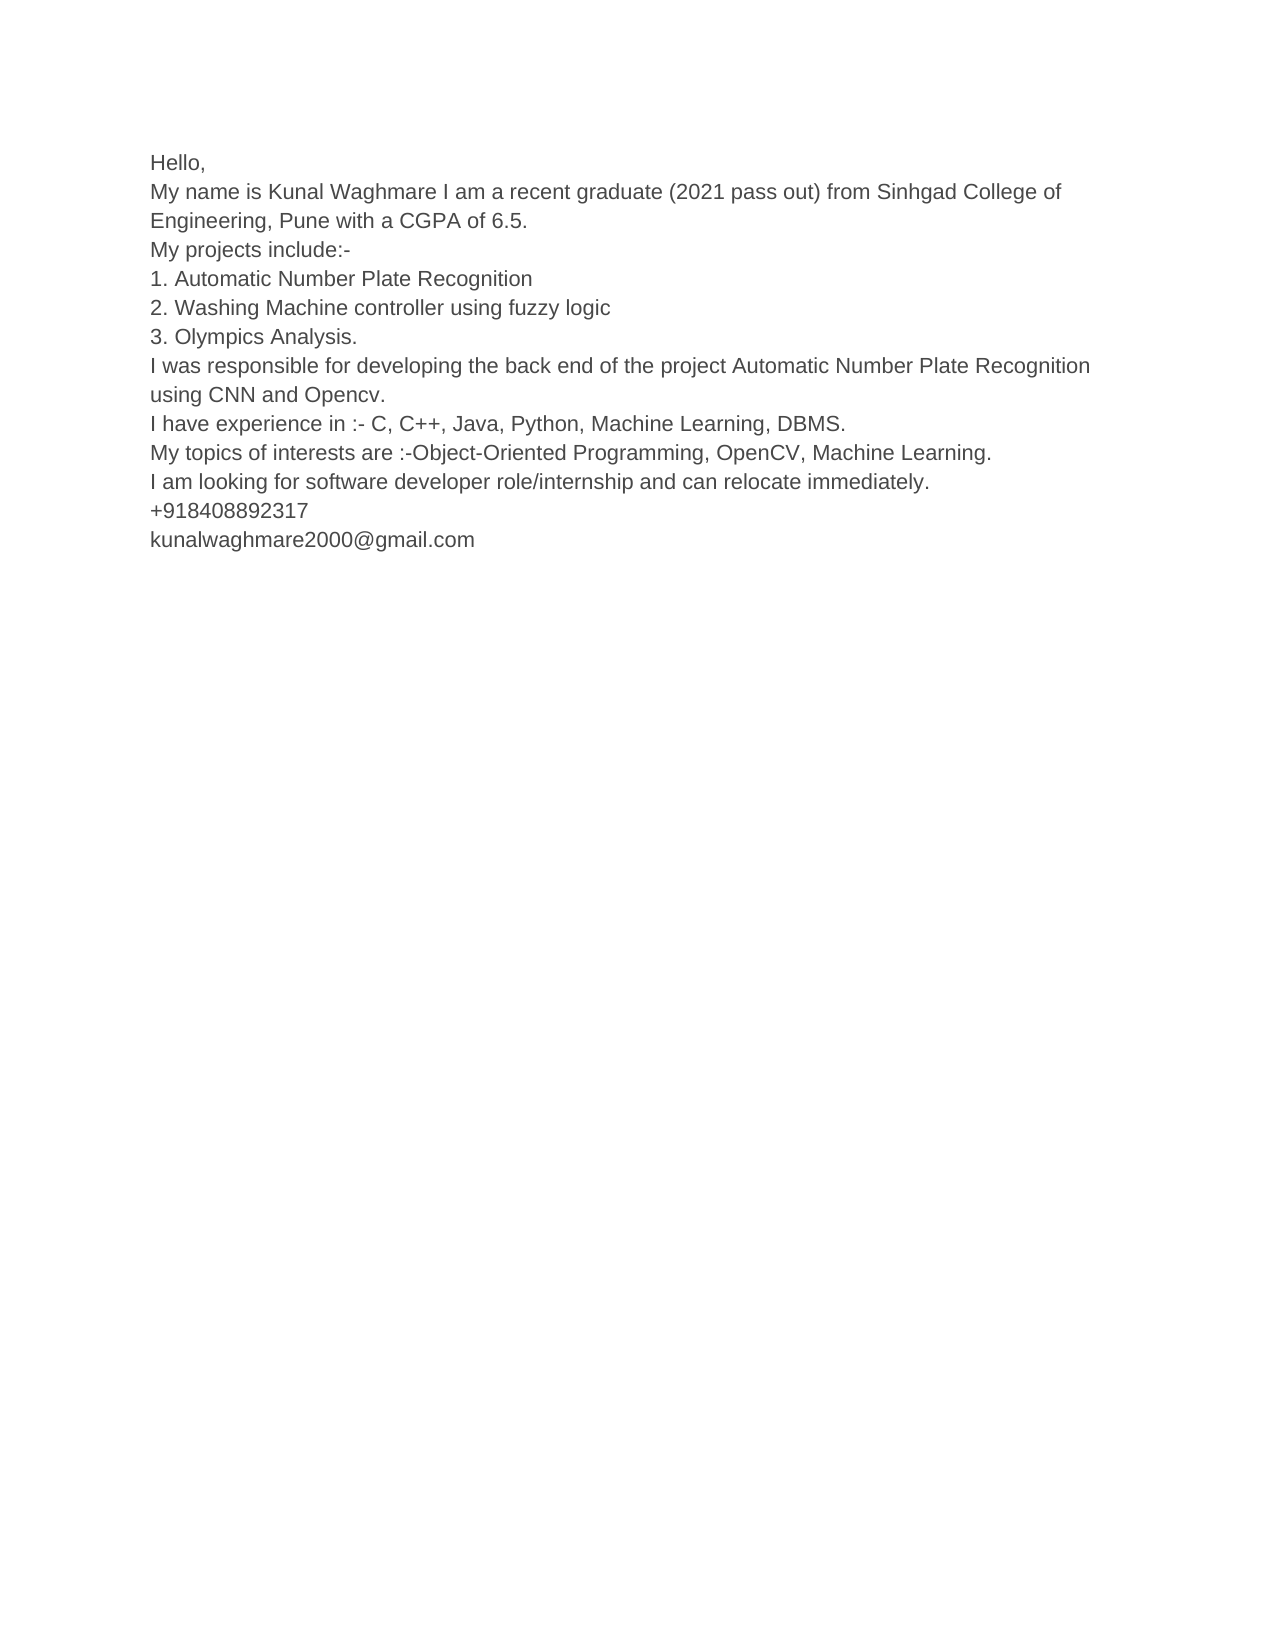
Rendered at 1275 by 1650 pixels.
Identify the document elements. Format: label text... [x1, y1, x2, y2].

text I was responsible for developing the back end of the project Automatic Number Plate Recognition using CNN and Opencv. [150, 353, 1125, 407]
text +918408892317 [150, 497, 1125, 523]
text My projects include:- [150, 237, 1125, 262]
text I am looking for software developer role/internship and can relocate immediately. [150, 468, 1125, 494]
text 2. Washing Machine controller using fuzzy logic [150, 295, 1125, 320]
text kunalwaghmare2000@gmail.com [150, 526, 1125, 552]
text 1. Automatic Number Plate Recognition [150, 266, 1125, 291]
text My topics of interests are :-Object-Oriented Programming, OpenCV, Machine Learning. [150, 439, 1125, 465]
text My name is Kunal Waghmare I am a recent graduate (2021 pass out) from Sinhgad College of Engineering, Pune with a CGPA of 6.5. [150, 179, 1125, 233]
text Hello, [150, 150, 1125, 175]
text 3. Olympics Analysis. [150, 324, 1125, 349]
text I have experience in :- C, C++, Java, Python, Machine Learning, DBMS. [150, 411, 1125, 436]
